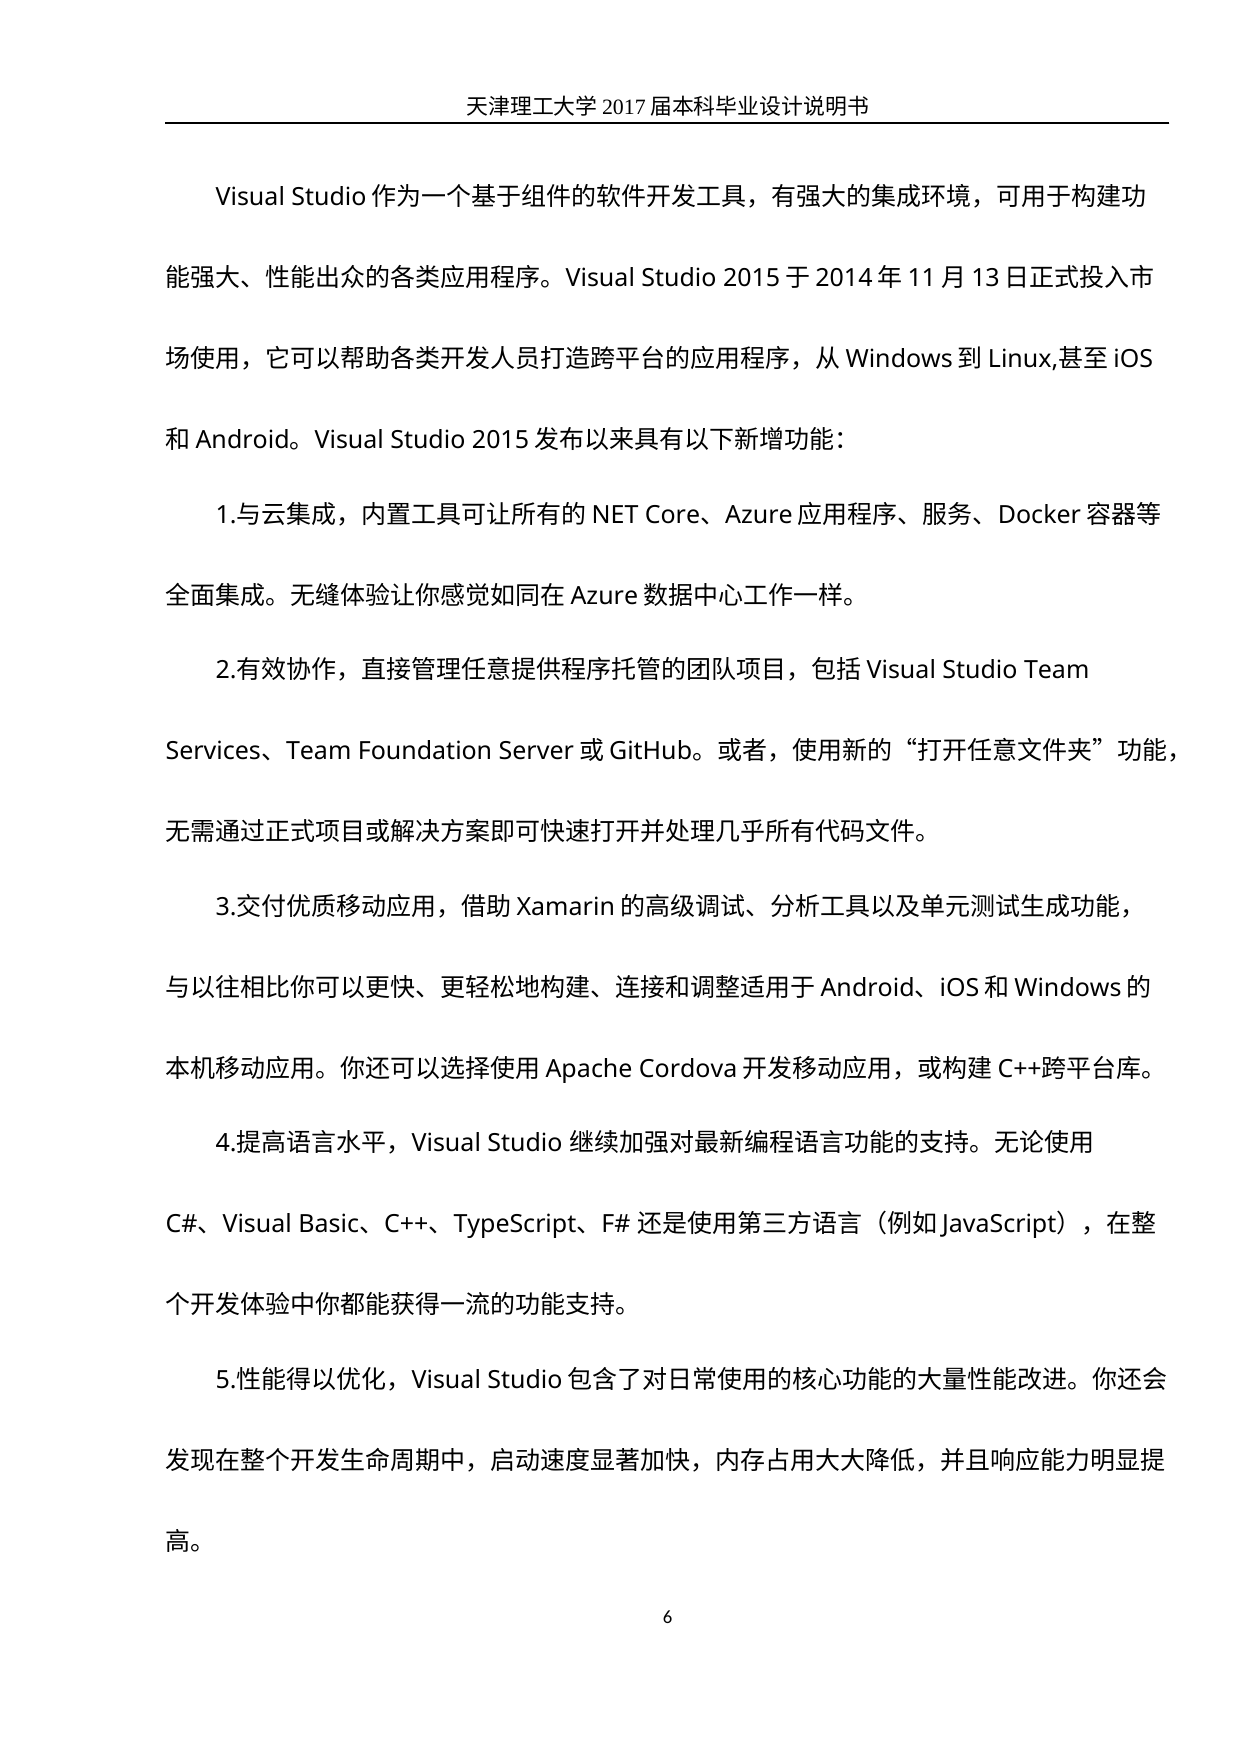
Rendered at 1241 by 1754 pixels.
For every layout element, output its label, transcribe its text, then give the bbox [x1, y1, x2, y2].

text Visual Studio作为一个基于组件的软件开发工具，有强大的集成环境，可用于构建功能强大、性能出众的各类应用程序。Visual Studio 2015于2014年11月13日正式投入市场使用，它可以帮助各类开发人员打造跨平台的应用程序，从Windows到Linux,甚至iOS和Android。Visual Studio 2015发布以来具有以下新增功能： [165, 162, 1169, 471]
text 2.有效协作，直接管理任意提供程序托管的团队项目，包括Visual Studio Team Services、Team Foundation Server或GitHub。或者，使用新的“打开任意文件夹”功能，无需通过正式项目或解决方案即可快速打开并处理几乎所有代码文件。 [165, 635, 1169, 862]
text 3.交付优质移动应用，借助Xamarin的高级调试、分析工具以及单元测试生成功能，与以往相比你可以更快、更轻松地构建、连接和调整适用于Android、iOS和Windows的本机移动应用。你还可以选择使用Apache Cordova开发移动应用，或构建C++跨平台库。 [165, 872, 1169, 1099]
text 5.性能得以优化，Visual Studio包含了对日常使用的核心功能的大量性能改进。你还会发现在整个开发生命周期中，启动速度显著加快，内存占用大大降低，并且响应能力明显提高。 [165, 1345, 1169, 1572]
text 1.与云集成，内置工具可让所有的NET Core、Azure应用程序、服务、Docker容器等全面集成。无缝体验让你感觉如同在Azure数据中心工作一样。 [165, 480, 1169, 626]
text 4.提高语言水平，Visual Studio 继续加强对最新编程语言功能的支持。无论使用C#、Visual Basic、C++、TypeScript、F# 还是使用第三方语言（例如JavaScript），在整个开发体验中你都能获得一流的功能支持。 [165, 1108, 1169, 1336]
